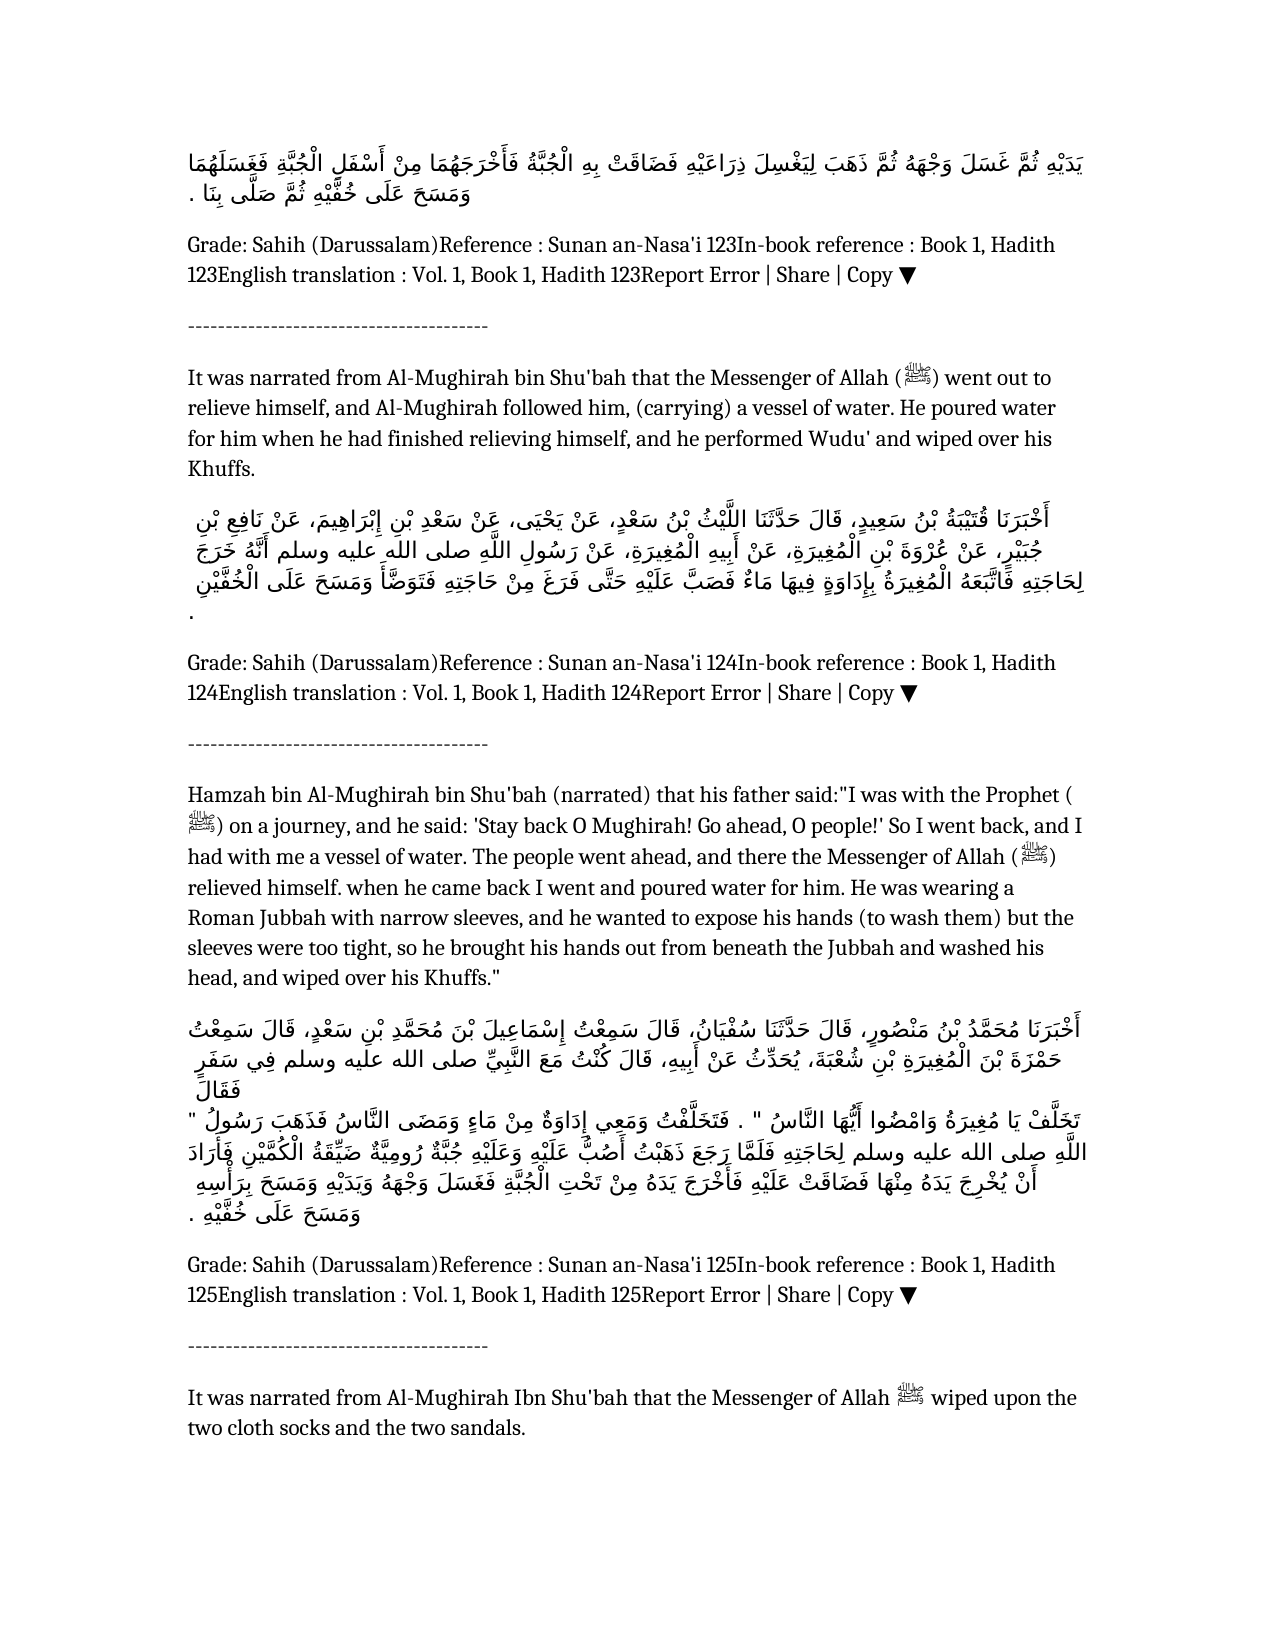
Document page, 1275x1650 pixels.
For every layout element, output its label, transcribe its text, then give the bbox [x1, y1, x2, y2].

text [187, 150, 1087, 207]
text أَخْبَرَنَا قُتَيْبَةُ بْنُ سَعِيدٍ، قَالَ حَدَّثَنَا اللَّيْثُ بْنُ سَعْدٍ، عَنْ يَحْيَى، عَنْ سَعْدِ بْنِ إِبْرَاهِيمَ، عَنْ نَافِعِ بْنِ جُبَيْرٍ، عَنْ عُرْوَةَ بْنِ الْمُغِيرَةِ، عَنْ أَبِيهِ الْمُغِيرَةِ، عَنْ رَسُولِ اللَّهِ صلى الله عليه وسلم أَنَّهُ خَرَجَ لِحَاجَتِهِ فَاتَّبَعَهُ الْمُغِيرَةُ بِإِدَاوَةٍ فِيهَا مَاءٌ فَصَبَّ عَلَيْهِ حَتَّى فَرَغَ مِنْ حَاجَتِهِ فَتَوَضَّأَ وَمَسَحَ عَلَى الْخُفَّيْنِ ‏.‏ [187, 507, 1087, 625]
text ---------------------------------------- [187, 1333, 1087, 1359]
text It was narrated from Al-Mughirah bin Shu'bah that the Messenger of Allah (ﷺ) went out to relieve himself, and Al-Mughirah followed him, (carrying) a vessel of water. He poured water for him when he had finished relieving himself, and he performed Wudu' and wiped over his Khuffs. [187, 364, 1087, 482]
text Hamzah bin Al-Mughirah bin Shu'bah (narrated) that his father said:"I was with the Prophet (ﷺ) on a journey, and he said: 'Stay back O Mughirah! Go ahead, O people!' So I went back, and I had with me a vessel of water. The people went ahead, and there the Messenger of Allah (ﷺ) relieved himself. when he came back I went and poured water for him. He was wearing a Roman Jubbah with narrow sleeves, and he wanted to expose his hands (to wash them) but the sleeves were too tight, so he brought his hands out from beneath the Jubbah and washed his head, and wiped over his Khuffs." [187, 782, 1087, 991]
text Grade: Sahih (Darussalam)Reference : Sunan an-Nasa'i 123In-book reference : Book 1, Hadith 123English translation : Vol. 1, Book 1, Hadith 123Report Error | Share | Copy ▼ [187, 232, 1087, 289]
text ---------------------------------------- [187, 313, 1087, 340]
text ---------------------------------------- [187, 731, 1087, 758]
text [187, 1384, 1087, 1471]
text أَخْبَرَنَا مُحَمَّدُ بْنُ مَنْصُورٍ، قَالَ حَدَّثَنَا سُفْيَانُ، قَالَ سَمِعْتُ إِسْمَاعِيلَ بْنَ مُحَمَّدِ بْنِ سَعْدٍ، قَالَ سَمِعْتُ حَمْزَةَ بْنَ الْمُغِيرَةِ بْنِ شُعْبَةَ، يُحَدِّثُ عَنْ أَبِيهِ، قَالَ كُنْتُ مَعَ النَّبِيِّ صلى الله عليه وسلم فِي سَفَرٍ فَقَالَ ‏ "‏ تَخَلَّفْ يَا مُغِيرَةُ وَامْضُوا أَيُّهَا النَّاسُ ‏"‏ ‏.‏ فَتَخَلَّفْتُ وَمَعِي إِدَاوَةٌ مِنْ مَاءٍ وَمَضَى النَّاسُ فَذَهَبَ رَسُولُ اللَّهِ صلى الله عليه وسلم لِحَاجَتِهِ فَلَمَّا رَجَعَ ذَهَبْتُ أَصُبُّ عَلَيْهِ وَعَلَيْهِ جُبَّةٌ رُومِيَّةٌ ضَيِّقَةُ الْكُمَّيْنِ فَأَرَادَ أَنْ يُخْرِجَ يَدَهُ مِنْهَا فَضَاقَتْ عَلَيْهِ فَأَخْرَجَ يَدَهُ مِنْ تَحْتِ الْجُبَّةِ فَغَسَلَ وَجْهَهُ وَيَدَيْهِ وَمَسَحَ بِرَأْسِهِ وَمَسَحَ عَلَى خُفَّيْهِ ‏.‏ [187, 1016, 1087, 1227]
text Grade: Sahih (Darussalam)Reference : Sunan an-Nasa'i 125In-book reference : Book 1, Hadith 125English translation : Vol. 1, Book 1, Hadith 125Report Error | Share | Copy ▼ [187, 1251, 1087, 1308]
text Grade: Sahih (Darussalam)Reference : Sunan an-Nasa'i 124In-book reference : Book 1, Hadith 124English translation : Vol. 1, Book 1, Hadith 124Report Error | Share | Copy ▼ [187, 650, 1087, 707]
